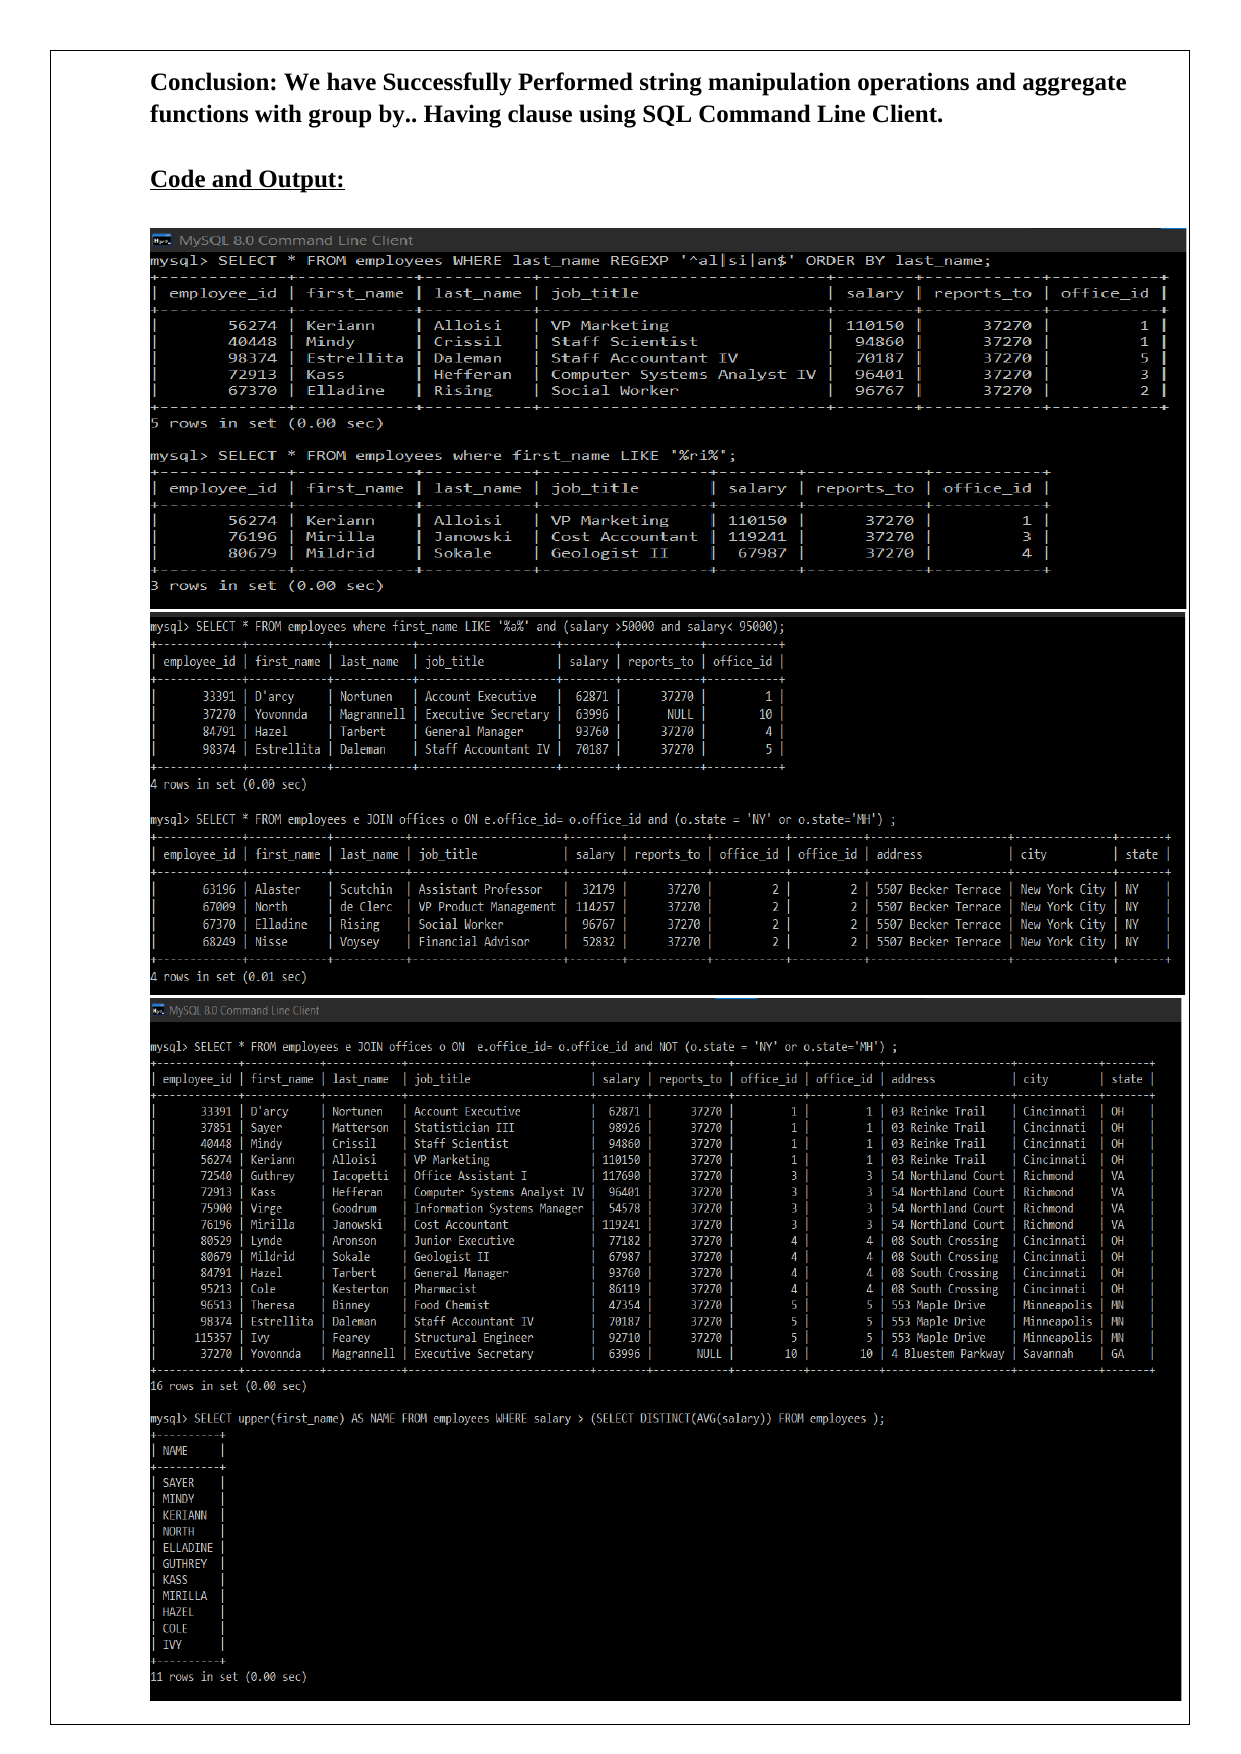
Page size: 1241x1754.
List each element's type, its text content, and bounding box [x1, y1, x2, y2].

picture [150, 228, 1187, 609]
subtitle Code and Output: [150, 164, 1136, 193]
picture [150, 612, 1185, 995]
picture [150, 998, 1182, 1701]
subtitle Conclusion: We have Successfully Performed string manipulation operations and aggregate functions with group by.. Having clause using SQL Command Line Client. [150, 67, 1136, 128]
